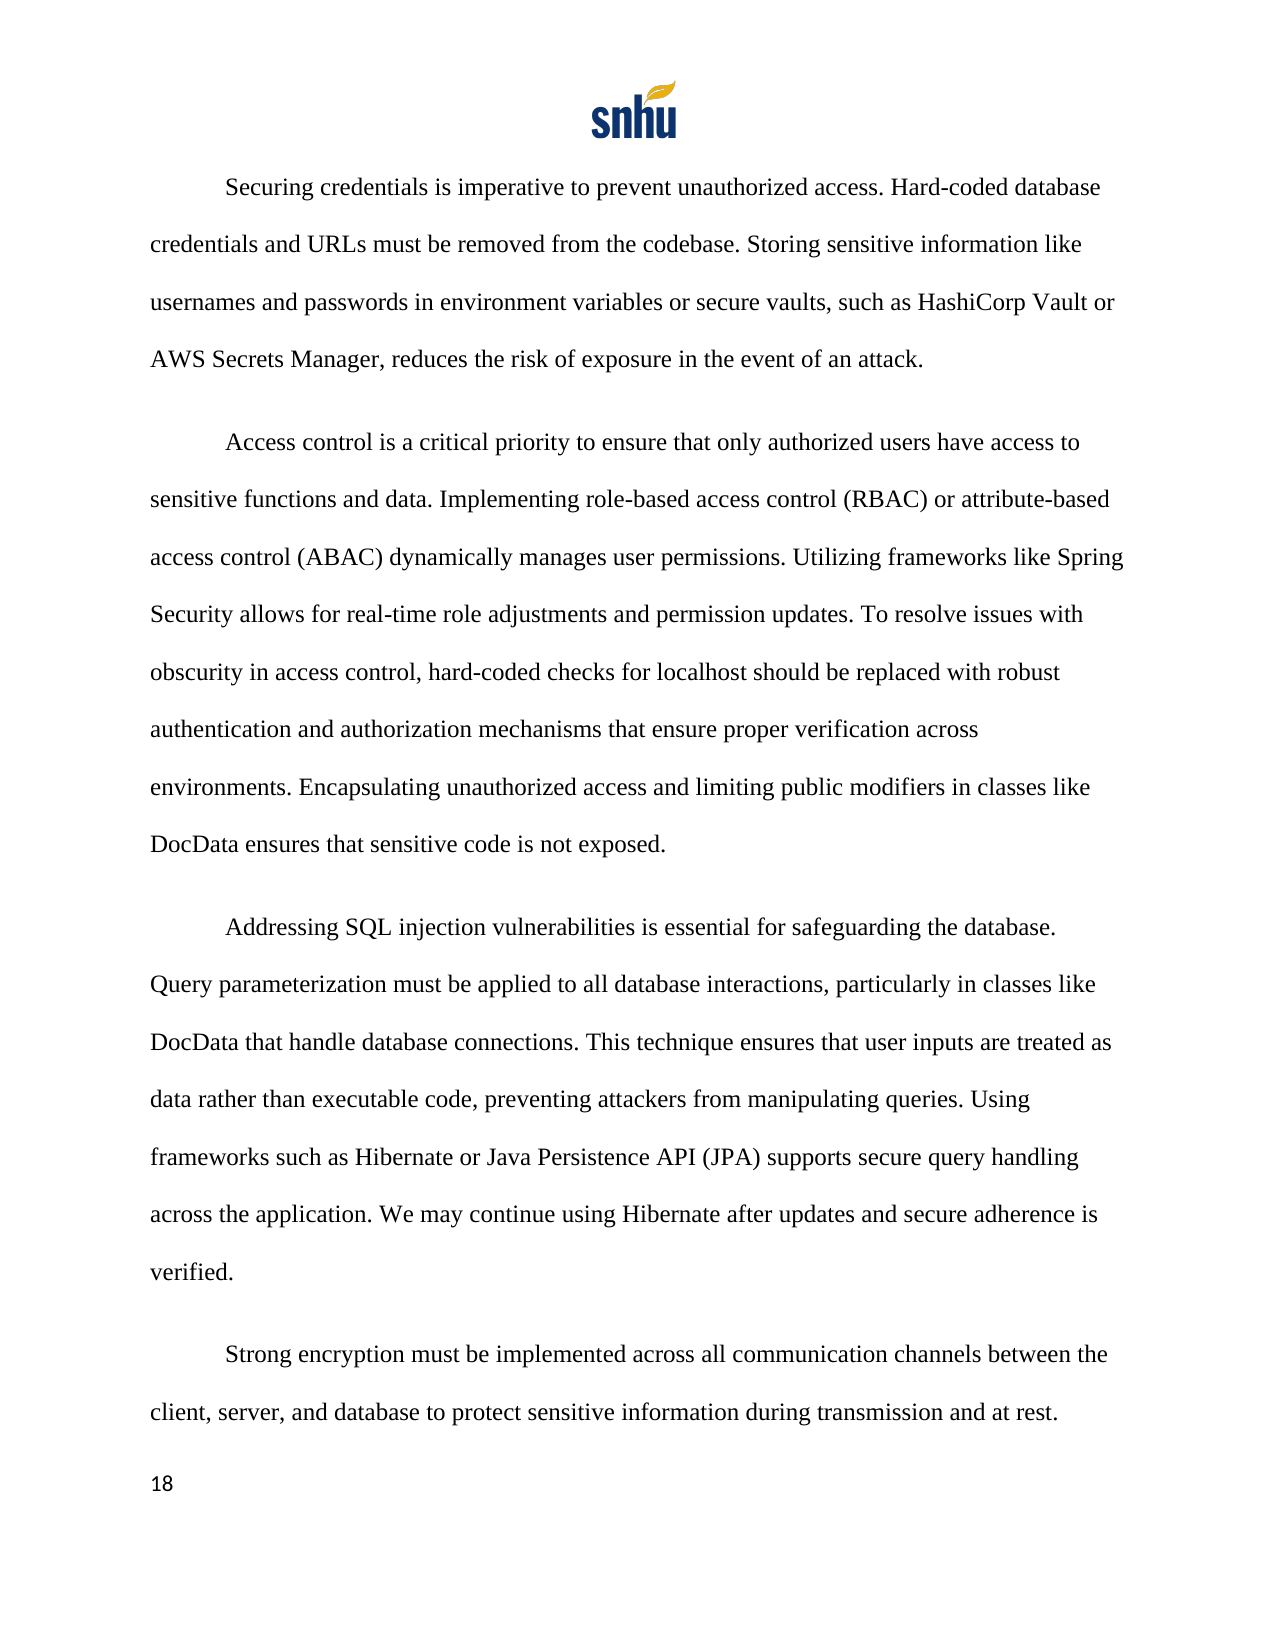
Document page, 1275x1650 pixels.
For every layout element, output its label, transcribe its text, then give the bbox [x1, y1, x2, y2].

text Addressing SQL injection vulnerabilities is essential for safeguarding the database. Query parameterization must be applied to all database interactions, particularly in classes like DocData that handle database connections. This technique ensures that user inputs are treated as data rather than executable code, preventing attackers from manipulating queries. Using frameworks such as Hibernate or Java Persistence API (JPA) supports secure query handling across the application. We may continue using Hibernate after updates and secure adherence is verified. [150, 912, 1125, 1286]
text Securing credentials is imperative to prevent unauthorized access. Hard-coded database credentials and URLs must be removed from the codebase. Storing sensitive information like usernames and passwords in environment variables or secure vaults, such as HashiCorp Vault or AWS Secrets Manager, reduces the risk of exposure in the event of an attack. [150, 172, 1125, 373]
text Access control is a critical priority to ensure that only authorized users have access to sensitive functions and data. Implementing role-based access control (RBAC) or attribute-based access control (ABAC) dynamically manages user permissions. Utilizing frameworks like Spring Security allows for real-time role adjustments and permission updates. To resolve issues with obscurity in access control, hard-coded checks for localhost should be replaced with robust authentication and authorization mechanisms that ensure proper verification across environments. Encapsulating unauthorized access and limiting public modifiers in classes like DocData ensures that sensitive code is not exposed. [150, 427, 1125, 858]
picture [572, 75, 703, 147]
